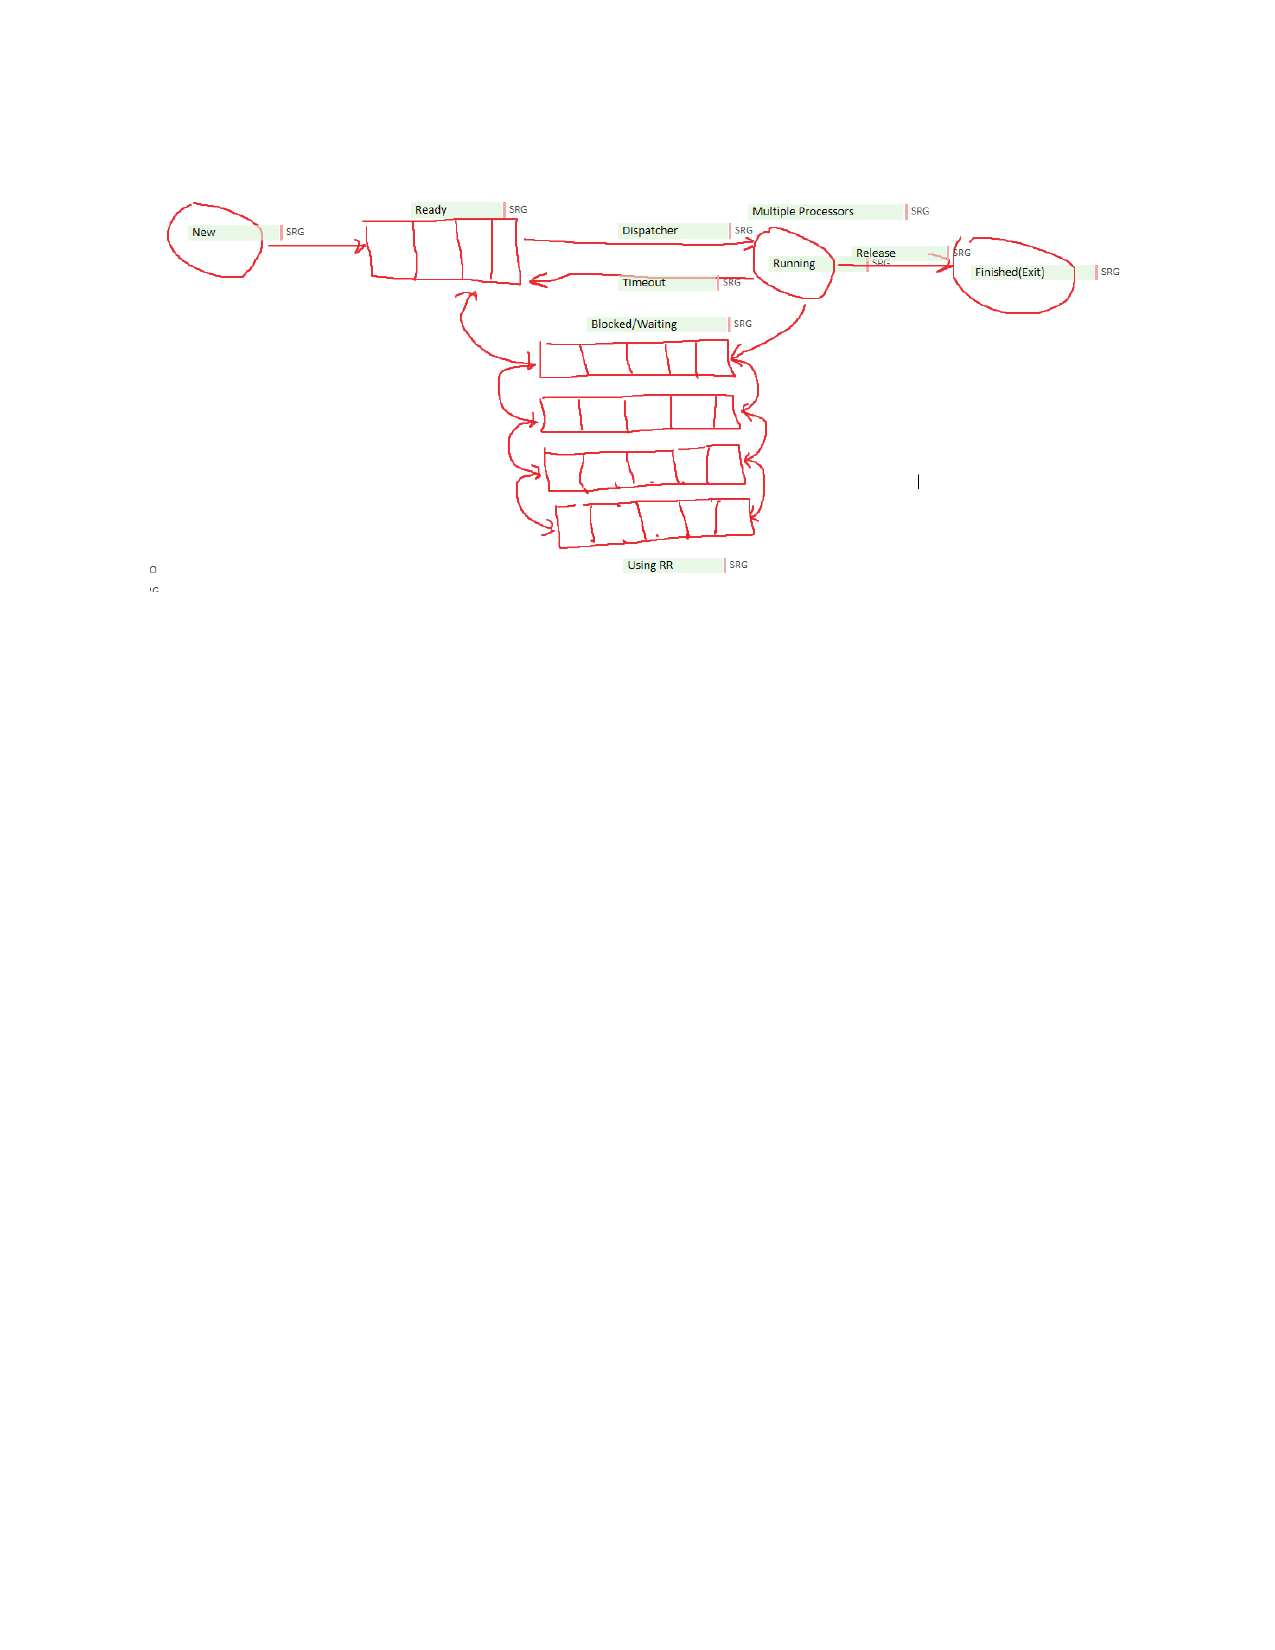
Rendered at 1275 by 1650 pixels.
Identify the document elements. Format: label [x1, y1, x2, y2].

picture [150, 150, 1125, 592]
